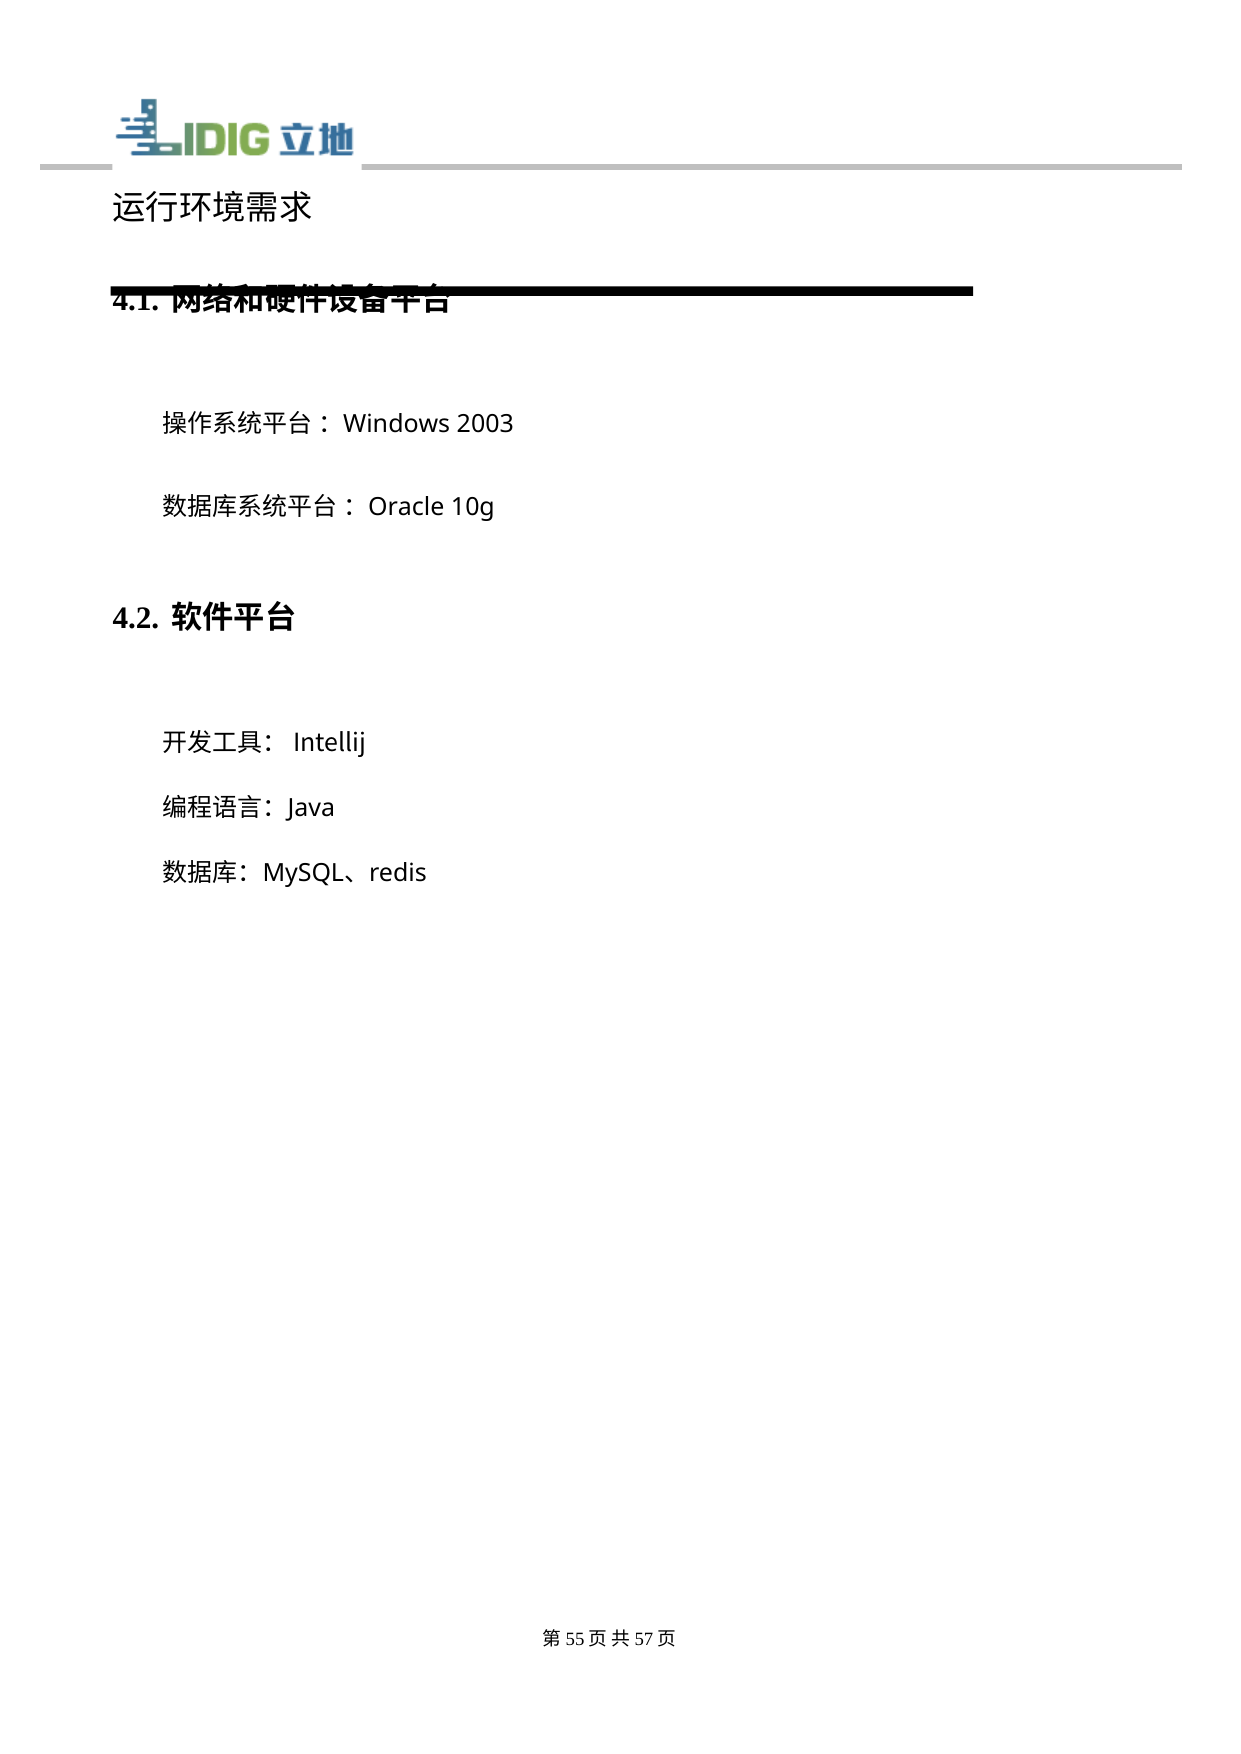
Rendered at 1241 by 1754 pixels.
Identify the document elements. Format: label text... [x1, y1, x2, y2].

text 操作系统平台 ：Windows 2003 [112, 389, 1106, 454]
text 开发工具： Intellij [112, 708, 1106, 773]
subtitle 网络和硬件设备平台 [112, 264, 1106, 329]
picture [112, 88, 362, 171]
text 数据库：MySQL、redis [112, 838, 1106, 903]
text 数据库系统平台 ：Oracle 10g [112, 472, 1106, 537]
text 编程语言：Java [112, 773, 1106, 838]
subtitle 软件平台 [112, 583, 1106, 648]
